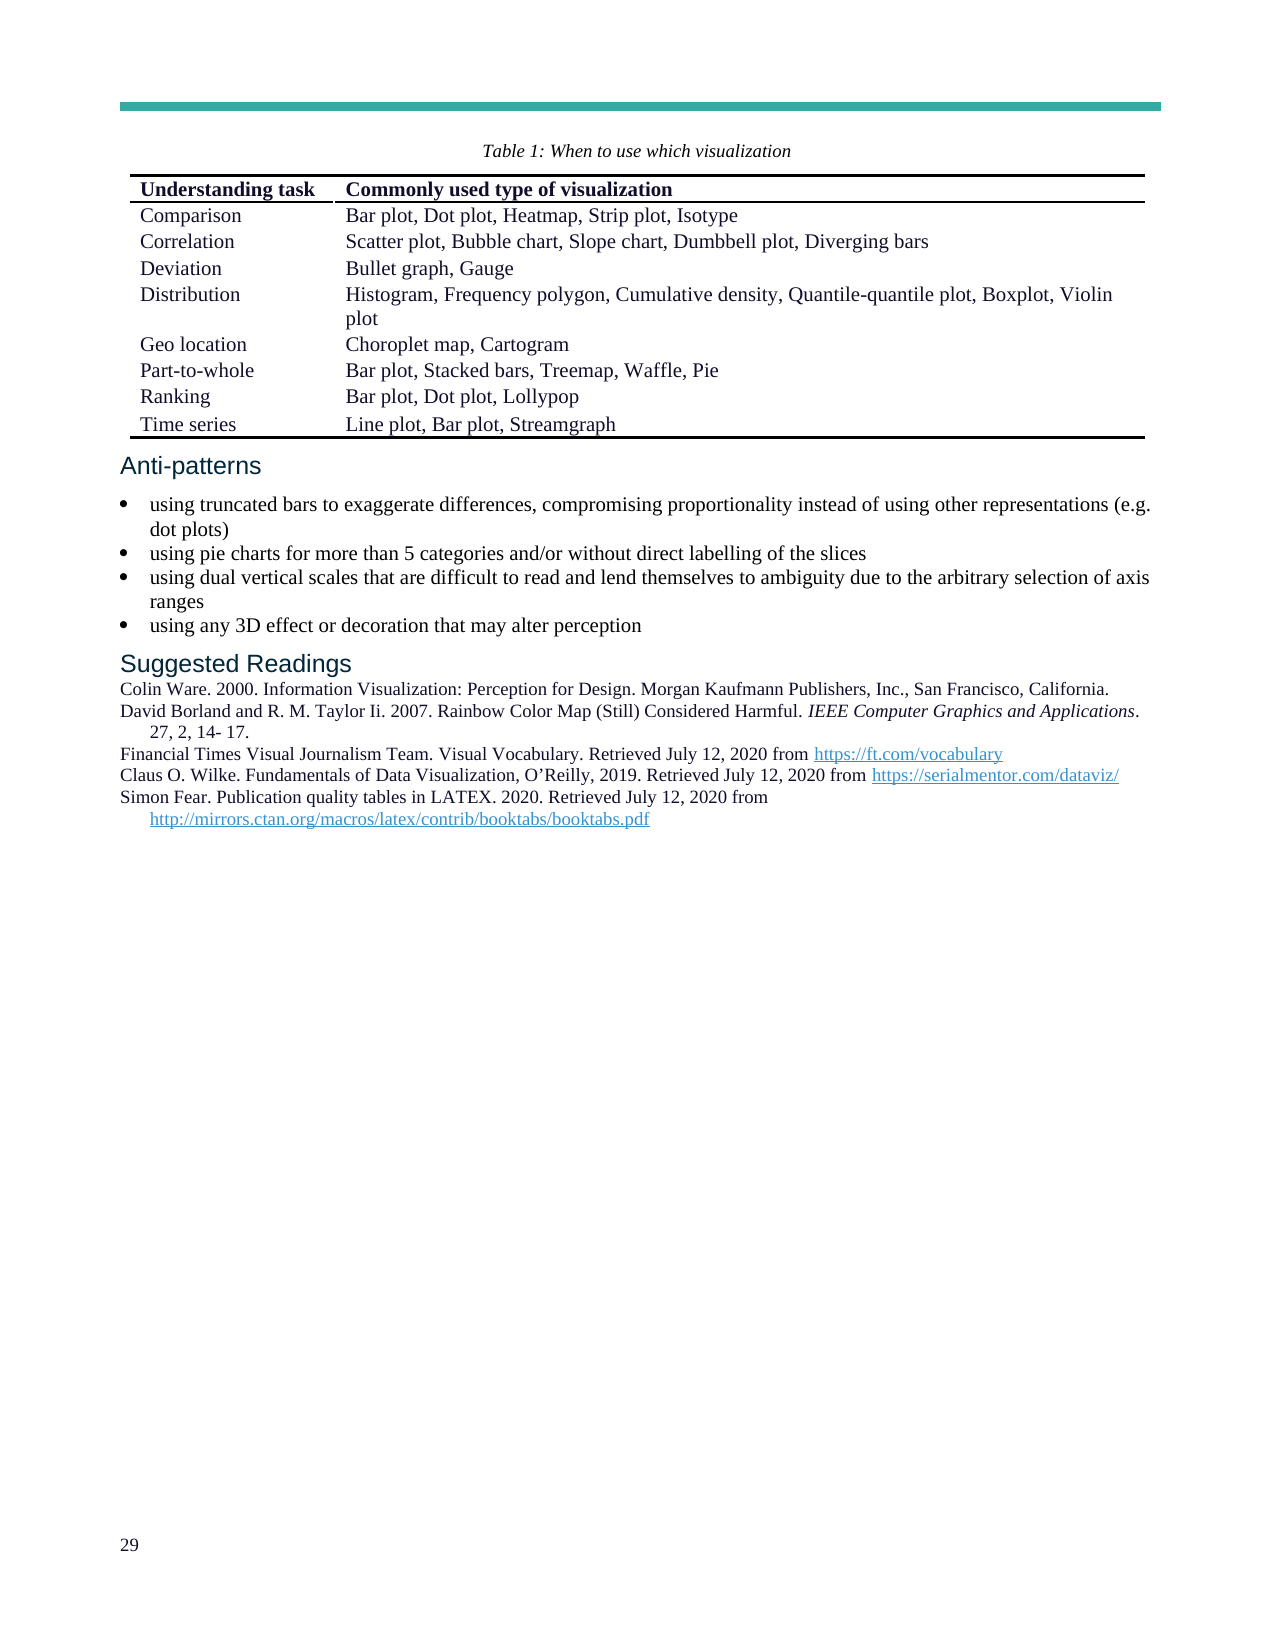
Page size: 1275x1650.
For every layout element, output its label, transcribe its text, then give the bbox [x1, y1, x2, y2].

list using truncated bars to exaggerate differences, compromising proportionality instead of using other representations (e.g. dot plots) [120, 492, 1155, 541]
table_cell Deviation [130, 256, 333, 280]
table_cell Choroplet map, Cartogram [335, 332, 1145, 356]
table_header Commonly used type of visualization [335, 177, 1145, 201]
table_cell Comparison [130, 203, 333, 227]
text Financial Times Visual Journalism Team. Visual Vocabulary. Retrieved July 12, 2020 from https://ft.com/vocabulary [120, 743, 1155, 764]
text David Borland and R. M. Taylor Ii. 2007. Rainbow Color Map (Still) Considered Harmful. IEEE Computer Graphics and Applications. 27, 2, 14- 17. [120, 699, 1155, 743]
table_cell Correlation [130, 230, 333, 253]
list using dual vertical scales that are difficult to read and lend themselves to ambiguity due to the arbitrary selection of axis ranges [120, 564, 1155, 613]
table_cell Line plot, Bar plot, Streamgraph [335, 411, 1145, 436]
table_cell Bar plot, Dot plot, Lollypop [335, 384, 1145, 408]
text Claus O. Wilke. Fundamentals of Data Visualization, O’Reilly, 2019. Retrieved July 12, 2020 from https://serialmentor.com/dataviz/ [120, 764, 1155, 786]
table_cell Bullet graph, Gauge [335, 256, 1145, 280]
table_cell Ranking [130, 384, 333, 408]
table_cell Part-to-whole [130, 358, 333, 382]
list using any 3D effect or decoration that may alter perception [120, 613, 1155, 637]
text Table 1: When to use which visualization [120, 140, 1155, 162]
text Simon Fear. Publication quality tables in LATEX. 2020. Retrieved July 12, 2020 from http://mirrors.ctan.org/macros/latex/contrib/booktabs/booktabs.pdf [120, 786, 1155, 829]
subtitle Suggested Readings [120, 649, 1155, 678]
text Colin Ware. 2000. Information Visualization: Perception for Design. Morgan Kaufmann Publishers, Inc., San Francisco, California. [120, 678, 1155, 699]
list using pie charts for more than 5 categories and/or without direct labelling of the slices [120, 541, 1155, 564]
table_cell Distribution [130, 282, 333, 330]
table_cell Scatter plot, Bubble chart, Slope chart, Dumbbell plot, Diverging bars [335, 230, 1145, 253]
table_cell Histogram, Frequency polygon, Cumulative density, Quantile-quantile plot, Boxplot, Violin plot [335, 282, 1145, 330]
table_cell Bar plot, Dot plot, Heatmap, Strip plot, Isotype [335, 203, 1145, 227]
table_cell Geo location [130, 332, 333, 356]
table_header Understanding task [130, 177, 333, 201]
table_cell Bar plot, Stacked bars, Treemap, Waffle, Pie [335, 358, 1145, 382]
table_cell Time series [130, 411, 333, 436]
subtitle Anti-patterns [120, 451, 1155, 480]
